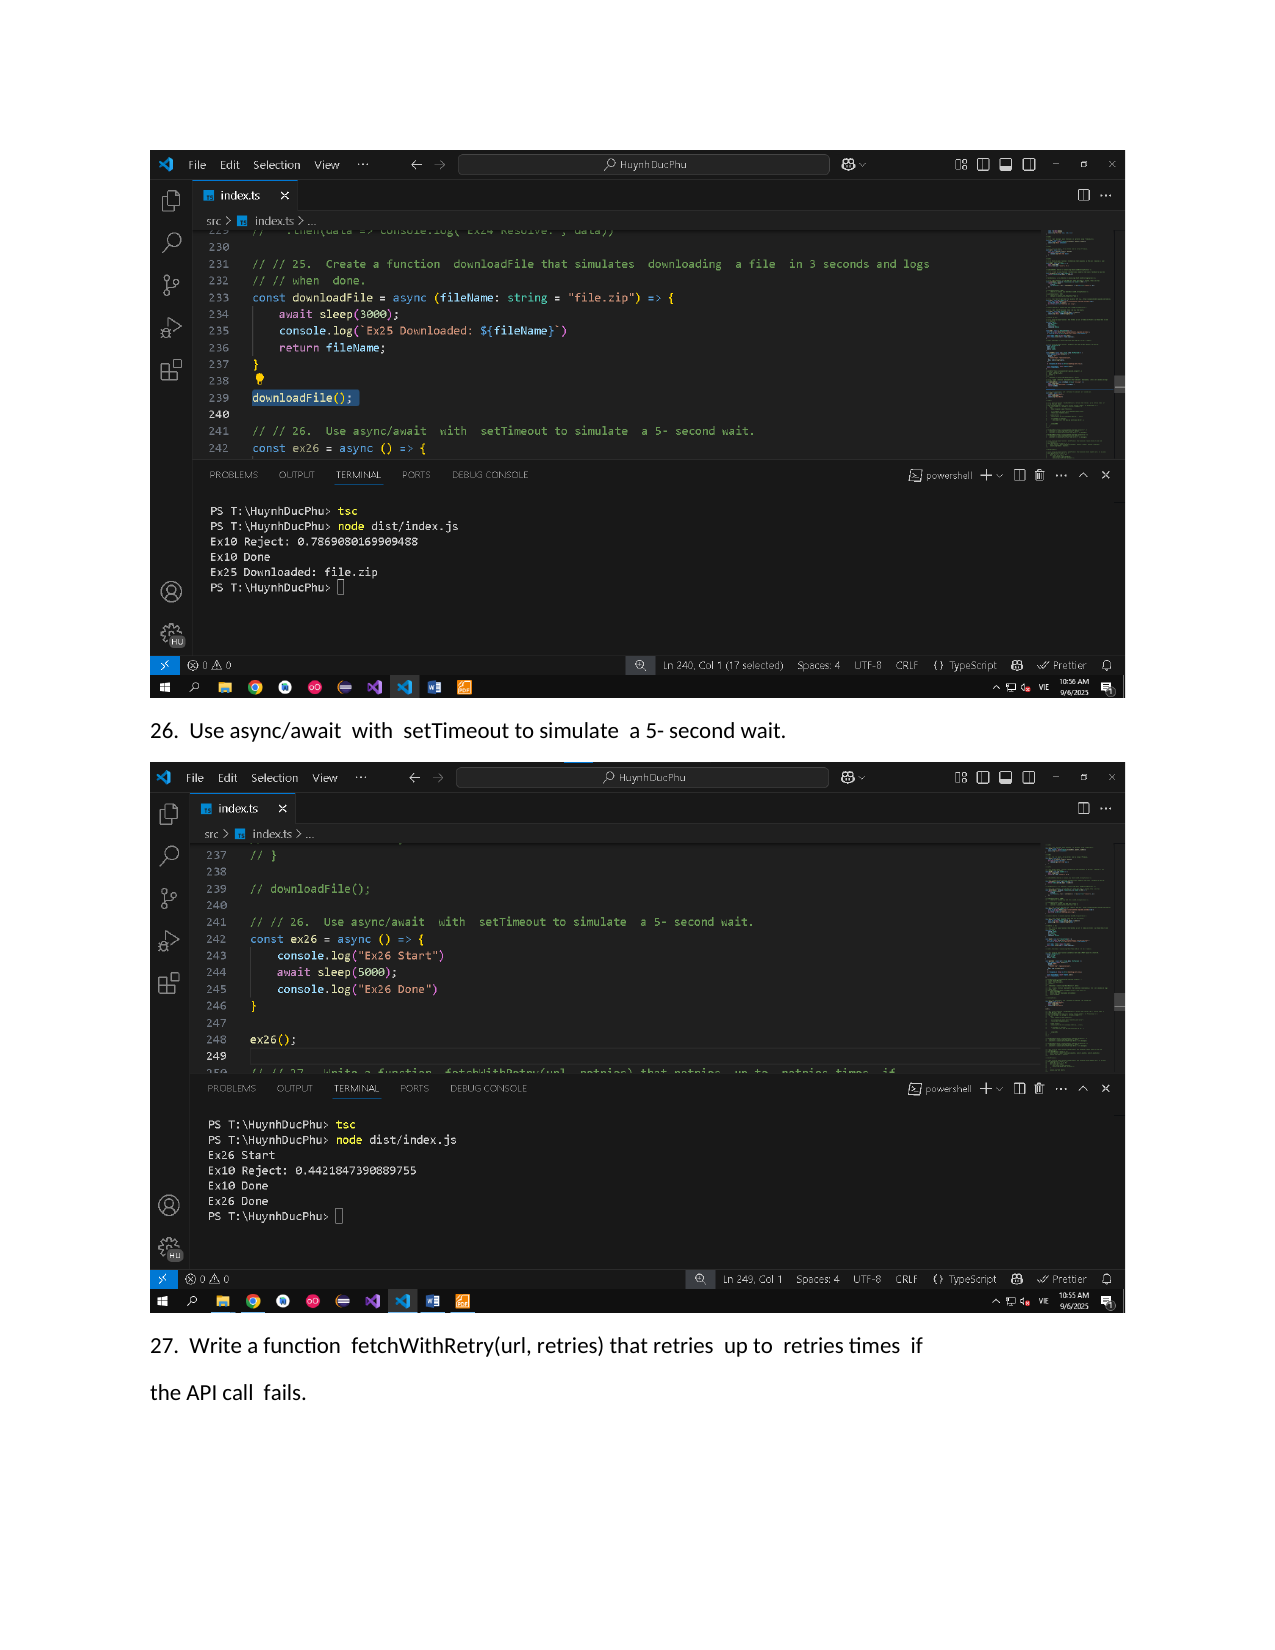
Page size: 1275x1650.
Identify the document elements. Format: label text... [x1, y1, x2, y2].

text the API call fails. [150, 1378, 1125, 1406]
picture [150, 150, 1125, 698]
text 26. Use async/await with setTimeout to simulate a 5- second wait. [150, 716, 1125, 744]
text 27. Write a function fetchWithRetry(url, retries) that retries up to retries times if [150, 1332, 1125, 1359]
picture [150, 762, 1125, 1313]
